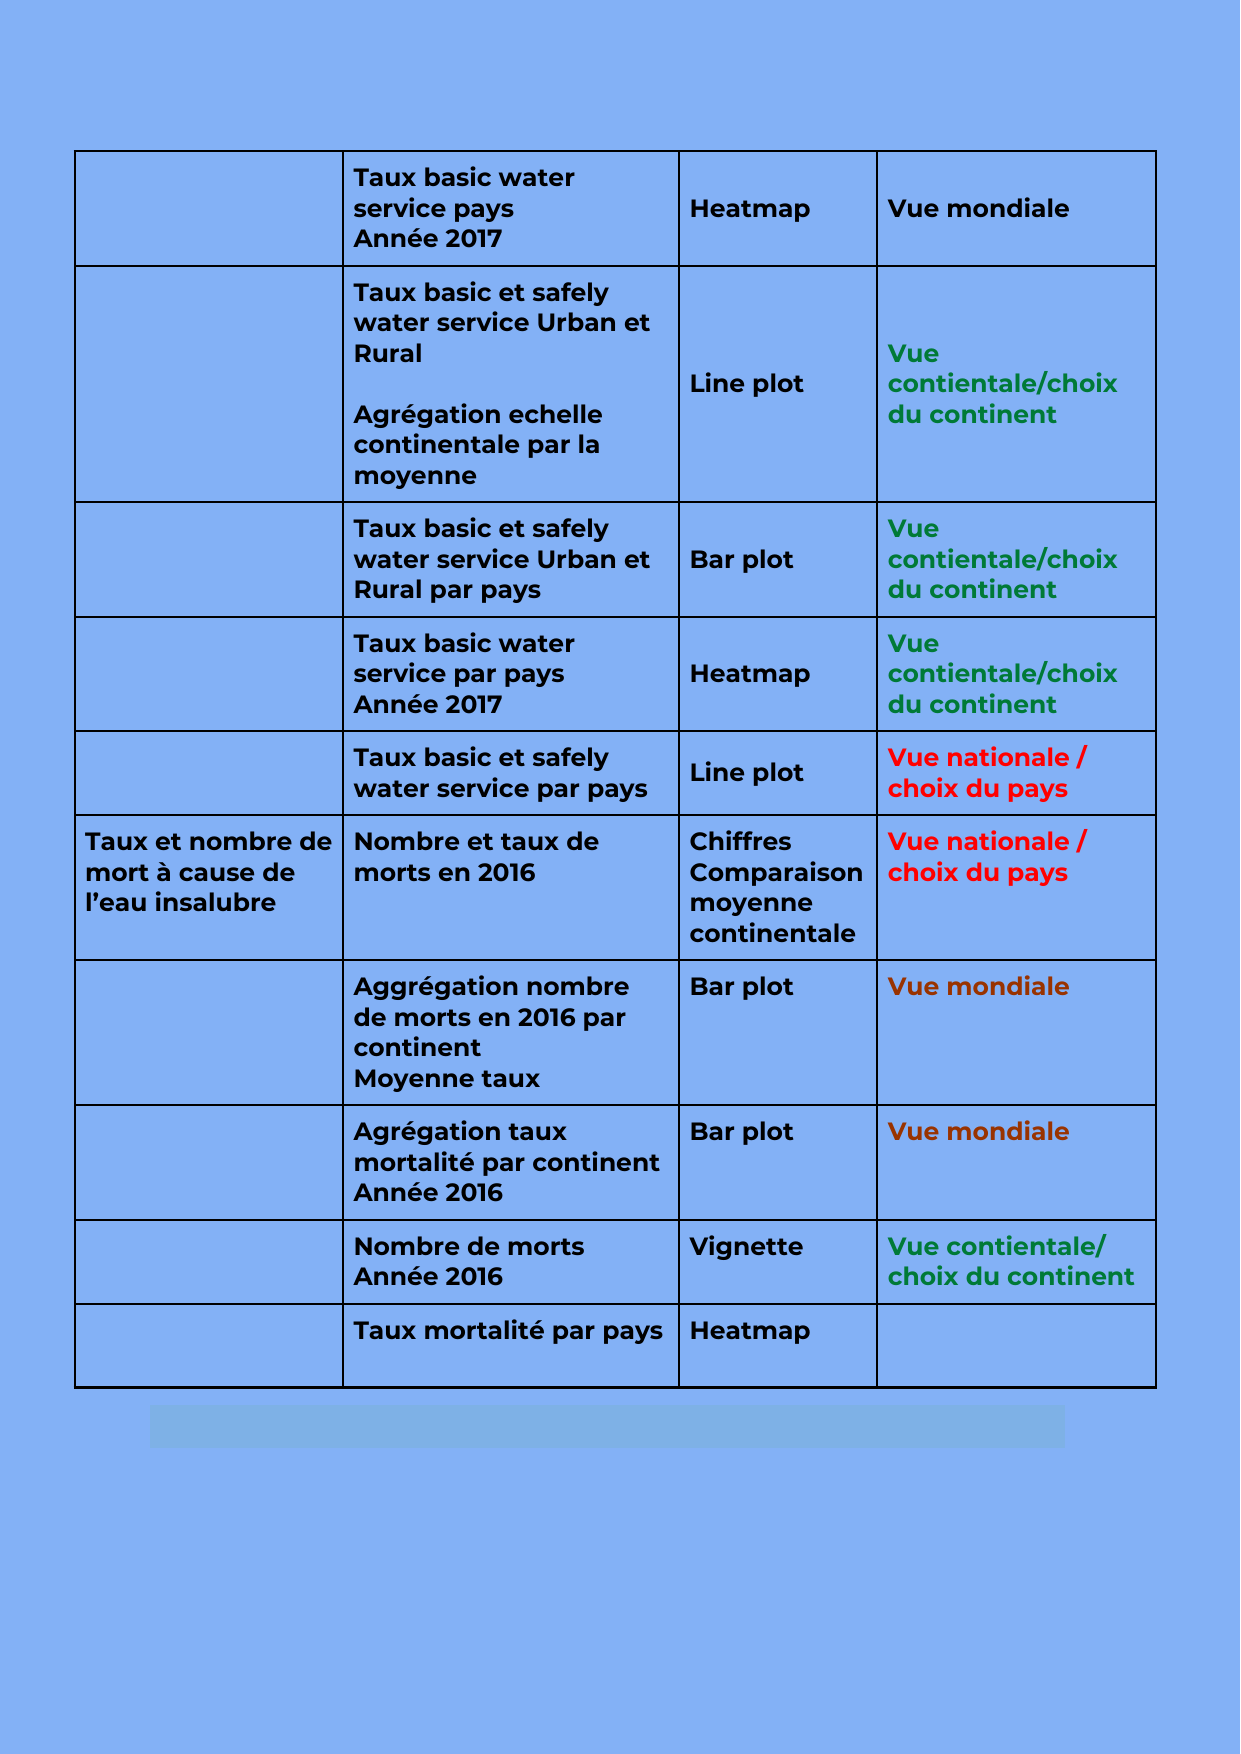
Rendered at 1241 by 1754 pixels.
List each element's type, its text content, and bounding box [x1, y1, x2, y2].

table_cell Nombre et taux de morts en 2016 [344, 816, 678, 959]
table_cell [76, 1305, 342, 1386]
table_cell Heatmap [680, 152, 876, 264]
table_cell Vue contientale/choix du continent [878, 267, 1155, 501]
table_cell Chiffres Comparaison moyenne continentale [680, 816, 876, 959]
table_cell Taux basic et safely water service Urban et Rural Agrégation echelle continentale par la moyenne [344, 267, 678, 501]
table_cell [76, 503, 342, 616]
table_cell Vue mondiale [878, 1106, 1155, 1218]
table_cell Vue contientale/ choix du continent [878, 1221, 1155, 1302]
table_cell Vue contientale/choix du continent [878, 618, 1155, 730]
table_cell Taux mortalité par pays [344, 1305, 678, 1386]
table_cell [76, 267, 342, 501]
table_cell Vue nationale / choix du pays [878, 732, 1155, 814]
table_cell Vue contientale/choix du continent [878, 503, 1155, 616]
table_cell Bar plot [680, 961, 876, 1104]
table_cell Vignette [680, 1221, 876, 1302]
table_cell [878, 1305, 1155, 1386]
table_cell Bar plot [680, 1106, 876, 1218]
table_cell Line plot [680, 732, 876, 814]
table_cell Taux basic et safely water service par pays [344, 732, 678, 814]
table_cell [76, 152, 342, 264]
table_cell Aggrégation nombre de morts en 2016 par continent Moyenne taux [344, 961, 678, 1104]
table_cell Vue nationale / choix du pays [878, 816, 1155, 959]
table_cell Taux et nombre de mort à cause de l’eau insalubre [76, 816, 342, 959]
table_cell Bar plot [680, 503, 876, 616]
table_cell [76, 618, 342, 730]
table_cell [76, 1106, 342, 1218]
table_cell [76, 732, 342, 814]
table_cell Nombre de morts Année 2016 [344, 1221, 678, 1302]
table_cell Heatmap [680, 1305, 876, 1386]
table_cell Taux basic water service par pays Année 2017 [344, 618, 678, 730]
table_cell [76, 1221, 342, 1302]
table_cell Heatmap [680, 618, 876, 730]
table_cell Agrégation taux mortalité par continent Année 2016 [344, 1106, 678, 1218]
table_cell Taux basic et safely water service Urban et Rural par pays [344, 503, 678, 616]
table_cell Taux basic water service pays Année 2017 [344, 152, 678, 264]
table_cell Line plot [680, 267, 876, 501]
table_cell Vue mondiale [878, 961, 1155, 1104]
table_cell [76, 961, 342, 1104]
table_cell Vue mondiale [878, 152, 1155, 264]
